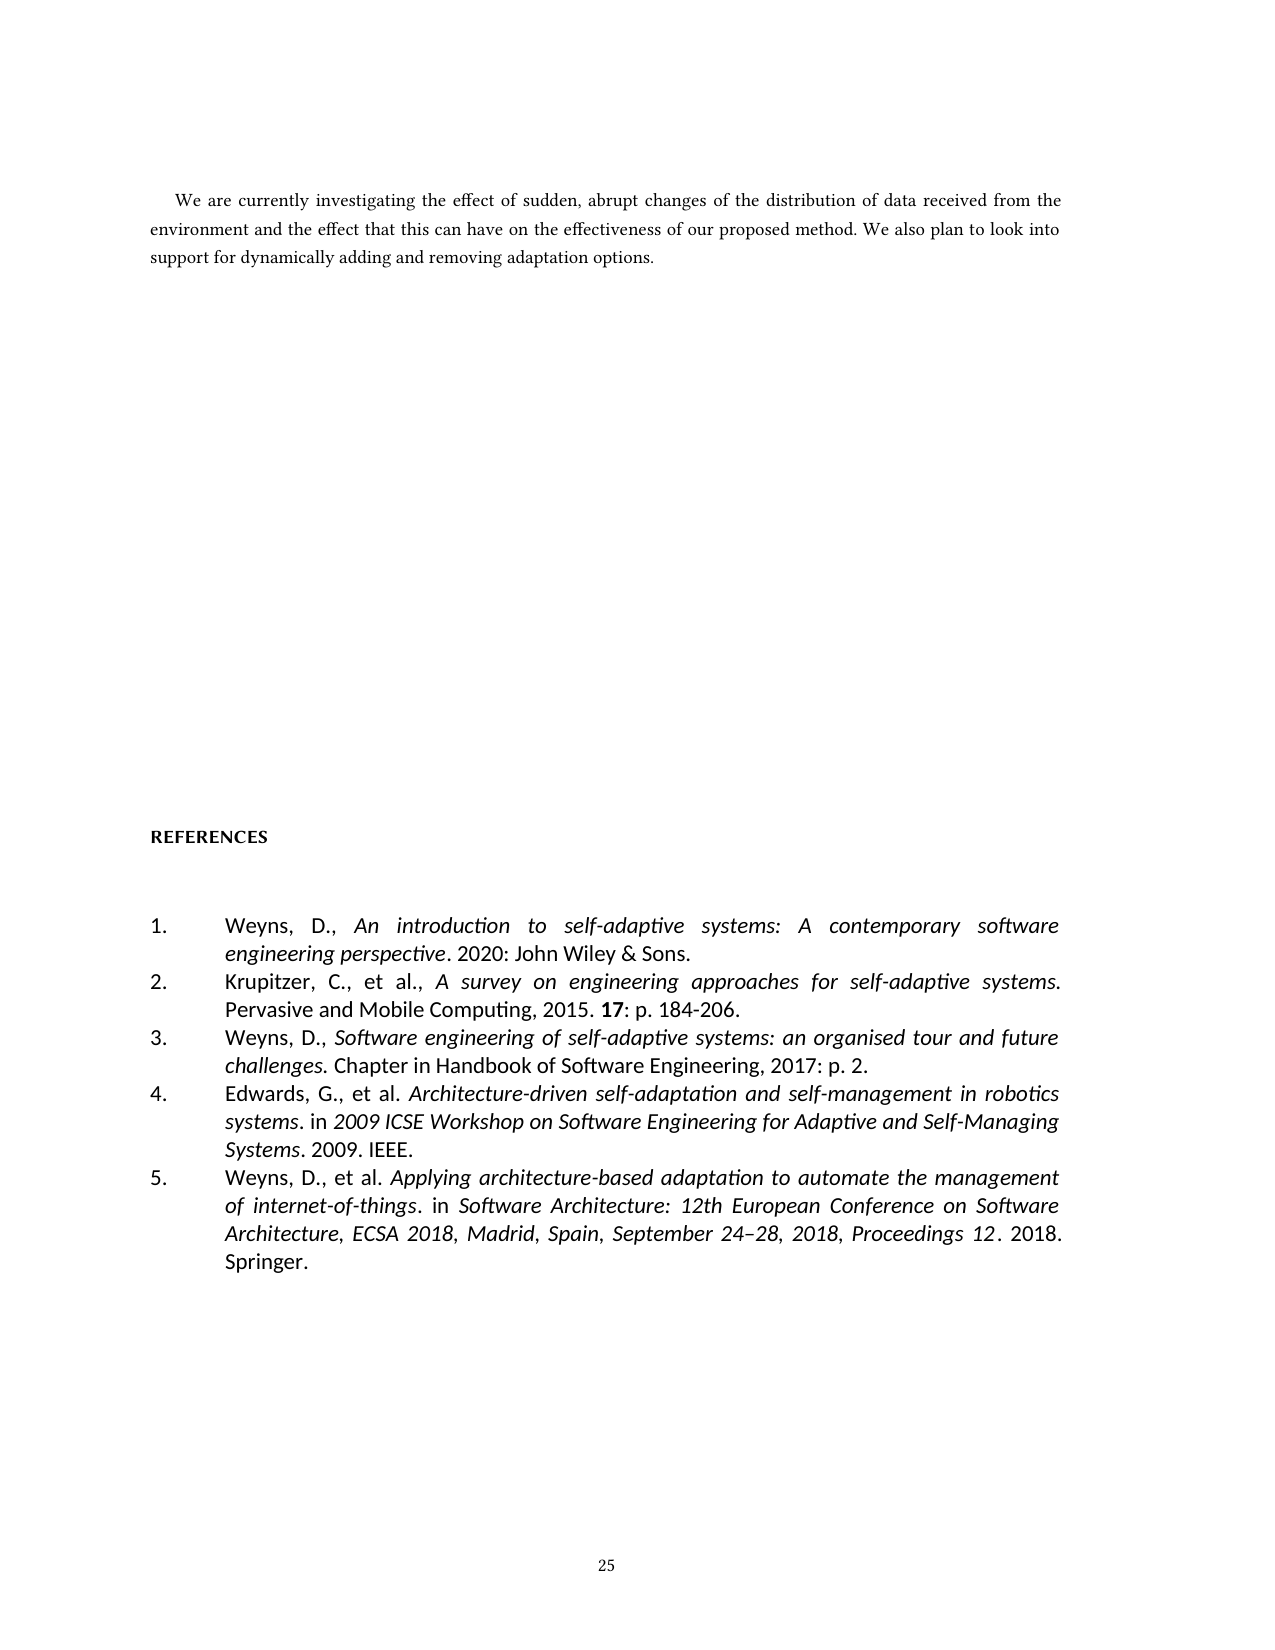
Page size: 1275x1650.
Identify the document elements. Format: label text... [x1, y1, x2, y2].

text 1. Weyns, D., An introduction to self-adaptive systems: A contemporary software engineering perspective. 2020: John Wiley & Sons. [150, 911, 1062, 967]
text We are currently investigating the effect of sudden, abrupt changes of the distribution of data received from the environment and the effect that this can have on the effectiveness of our proposed method. We also plan to look into support for dynamically adding and removing adaptation options. [150, 183, 1062, 268]
text 3. Weyns, D., Software engineering of self-adaptive systems: an organised tour and future challenges. Chapter in Handbook of Software Engineering, 2017: p. 2. [150, 1023, 1062, 1079]
text 2. Krupitzer, C., et al., A survey on engineering approaches for self-adaptive systems. Pervasive and Mobile Computing, 2015. 17: p. 184-206. [150, 967, 1062, 1023]
text 5. Weyns, D., et al. Applying architecture-based adaptation to automate the management of internet-of-things. in Software Architecture: 12th European Conference on Software Architecture, ECSA 2018, Madrid, Spain, September 24–28, 2018, Proceedings 12. 2018. Springer. [150, 1163, 1062, 1275]
text REFERENCES [150, 825, 1062, 848]
